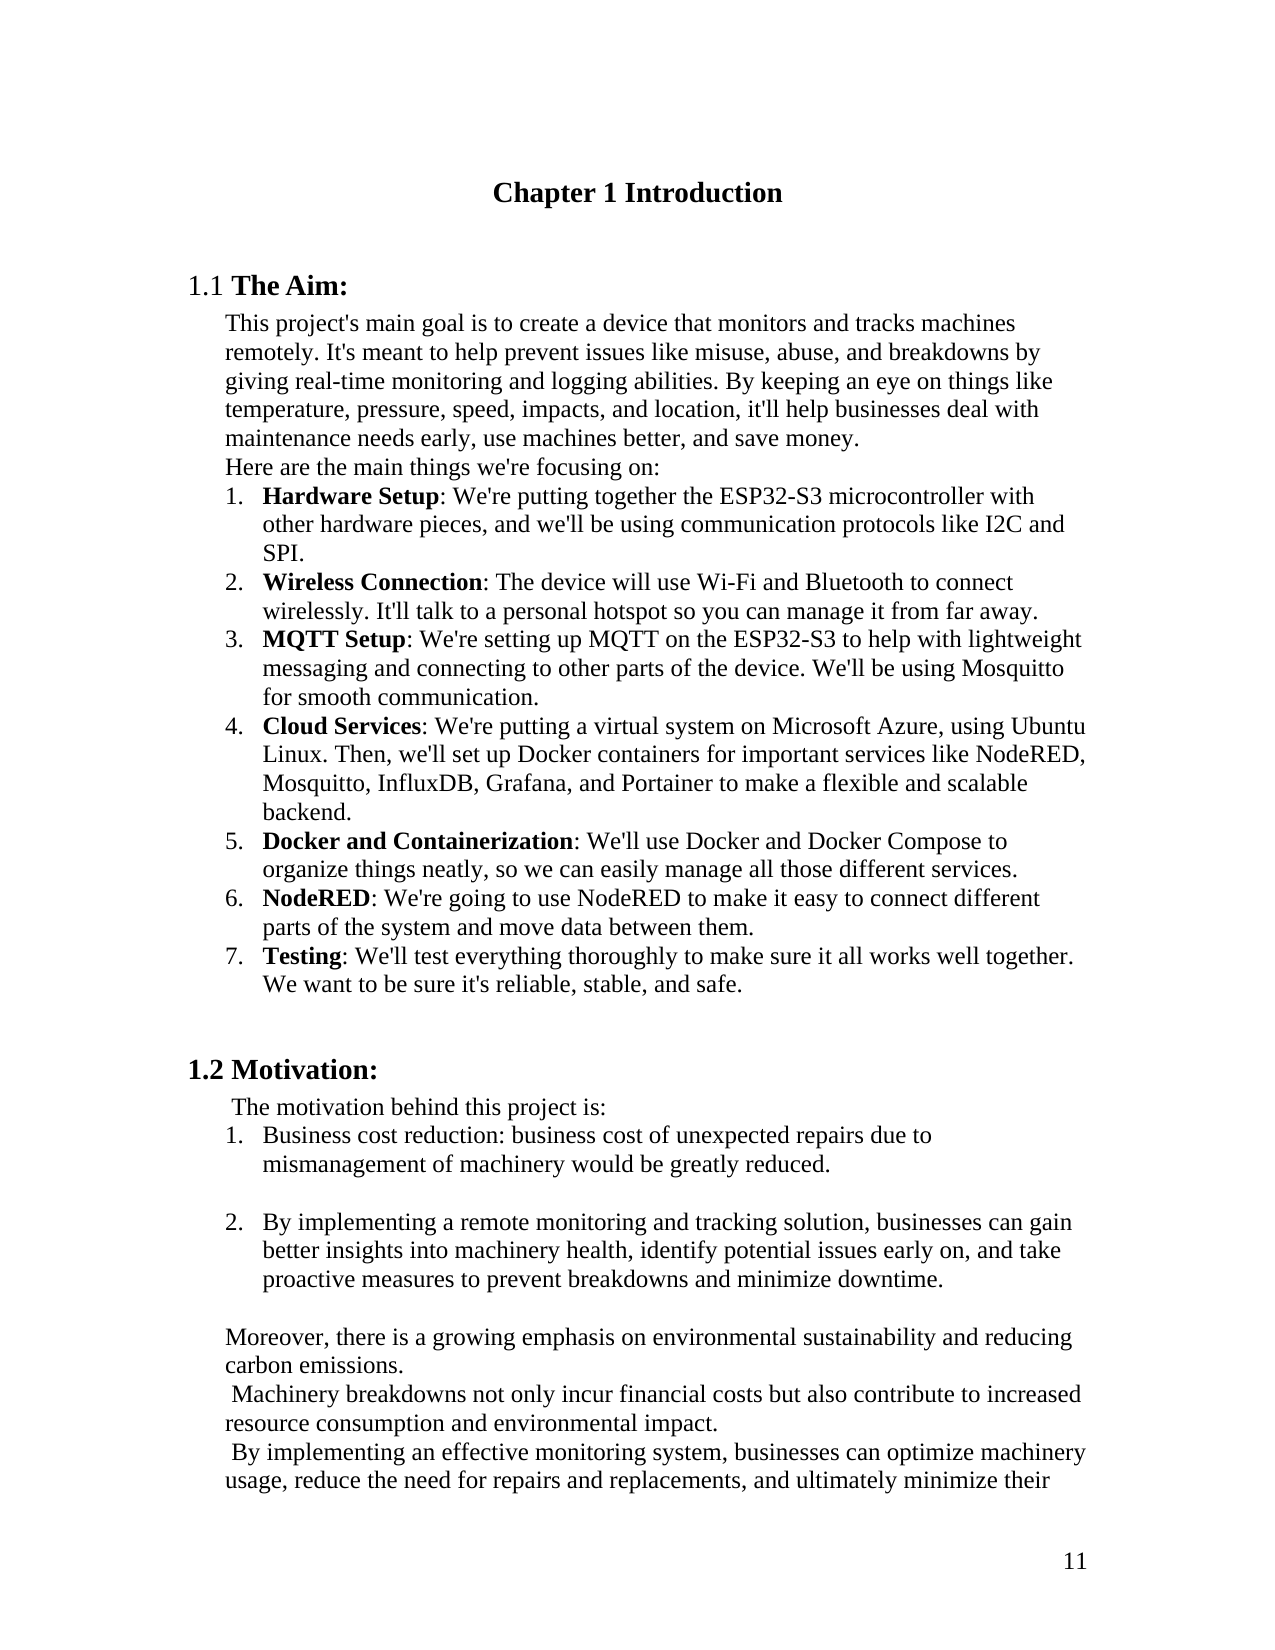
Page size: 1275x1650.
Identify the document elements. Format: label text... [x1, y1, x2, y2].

list Cloud Services: We're putting a virtual system on Microsoft Azure, using Ubuntu Linux. Then, we'll set up Docker containers for important services like NodeRED, Mosquitto, InfluxDB, Grafana, and Portainer to make a flexible and scalable backend. [225, 711, 1088, 826]
list Business cost reduction: business cost of unexpected repairs due to mismanagement of machinery would be greatly reduced. [225, 1121, 1088, 1178]
list Hardware Setup: We're putting together the ESP32-S3 microcontroller with other hardware pieces, and we'll be using communication protocols like I2C and SPI. [225, 481, 1088, 567]
list Testing: We'll test everything thoroughly to make sure it all works well together. We want to be sure it's reliable, stable, and safe.Top of Form [225, 941, 1088, 998]
text The motivation behind this project is: [225, 1092, 1088, 1121]
list Wireless Connection: The device will use Wi-Fi and Bluetooth to connect wirelessly. It'll talk to a personal hotspot so you can manage it from far away. [225, 567, 1088, 624]
subtitle Chapter 1 Introduction [187, 175, 1088, 208]
list MQTT Setup: We're setting up MQTT on the ESP32-S3 to help with lightweight messaging and connecting to other parts of the device. We'll be using Mosquitto for smooth communication. [225, 624, 1088, 711]
text Here are the main things we're focusing on: [225, 452, 1088, 481]
subtitle 1.1 The Aim: [187, 268, 1088, 302]
text This project's main goal is to create a device that monitors and tracks machines remotely. It's meant to help prevent issues like misuse, abuse, and breakdowns by giving real-time monitoring and logging abilities. By keeping an eye on things like temperature, pressure, speed, impacts, and location, it'll help businesses deal with maintenance needs early, use machines better, and save money. [225, 308, 1088, 452]
subtitle 1.2 Motivation: [187, 1052, 1088, 1086]
list Docker and Containerization: We'll use Docker and Docker Compose to organize things neatly, so we can easily manage all those different services. [225, 826, 1088, 883]
list By implementing a remote monitoring and tracking solution, businesses can gain better insights into machinery health, identify potential issues early on, and take proactive measures to prevent breakdowns and minimize downtime. [225, 1207, 1088, 1293]
text Moreover, there is a growing emphasis on environmental sustainability and reducing carbon emissions. [225, 1322, 1088, 1379]
list NodeRED: We're going to use NodeRED to make it easy to connect different parts of the system and move data between them. [225, 883, 1088, 941]
text Machinery breakdowns not only incur financial costs but also contribute to increased resource consumption and environmental impact. [225, 1379, 1088, 1437]
